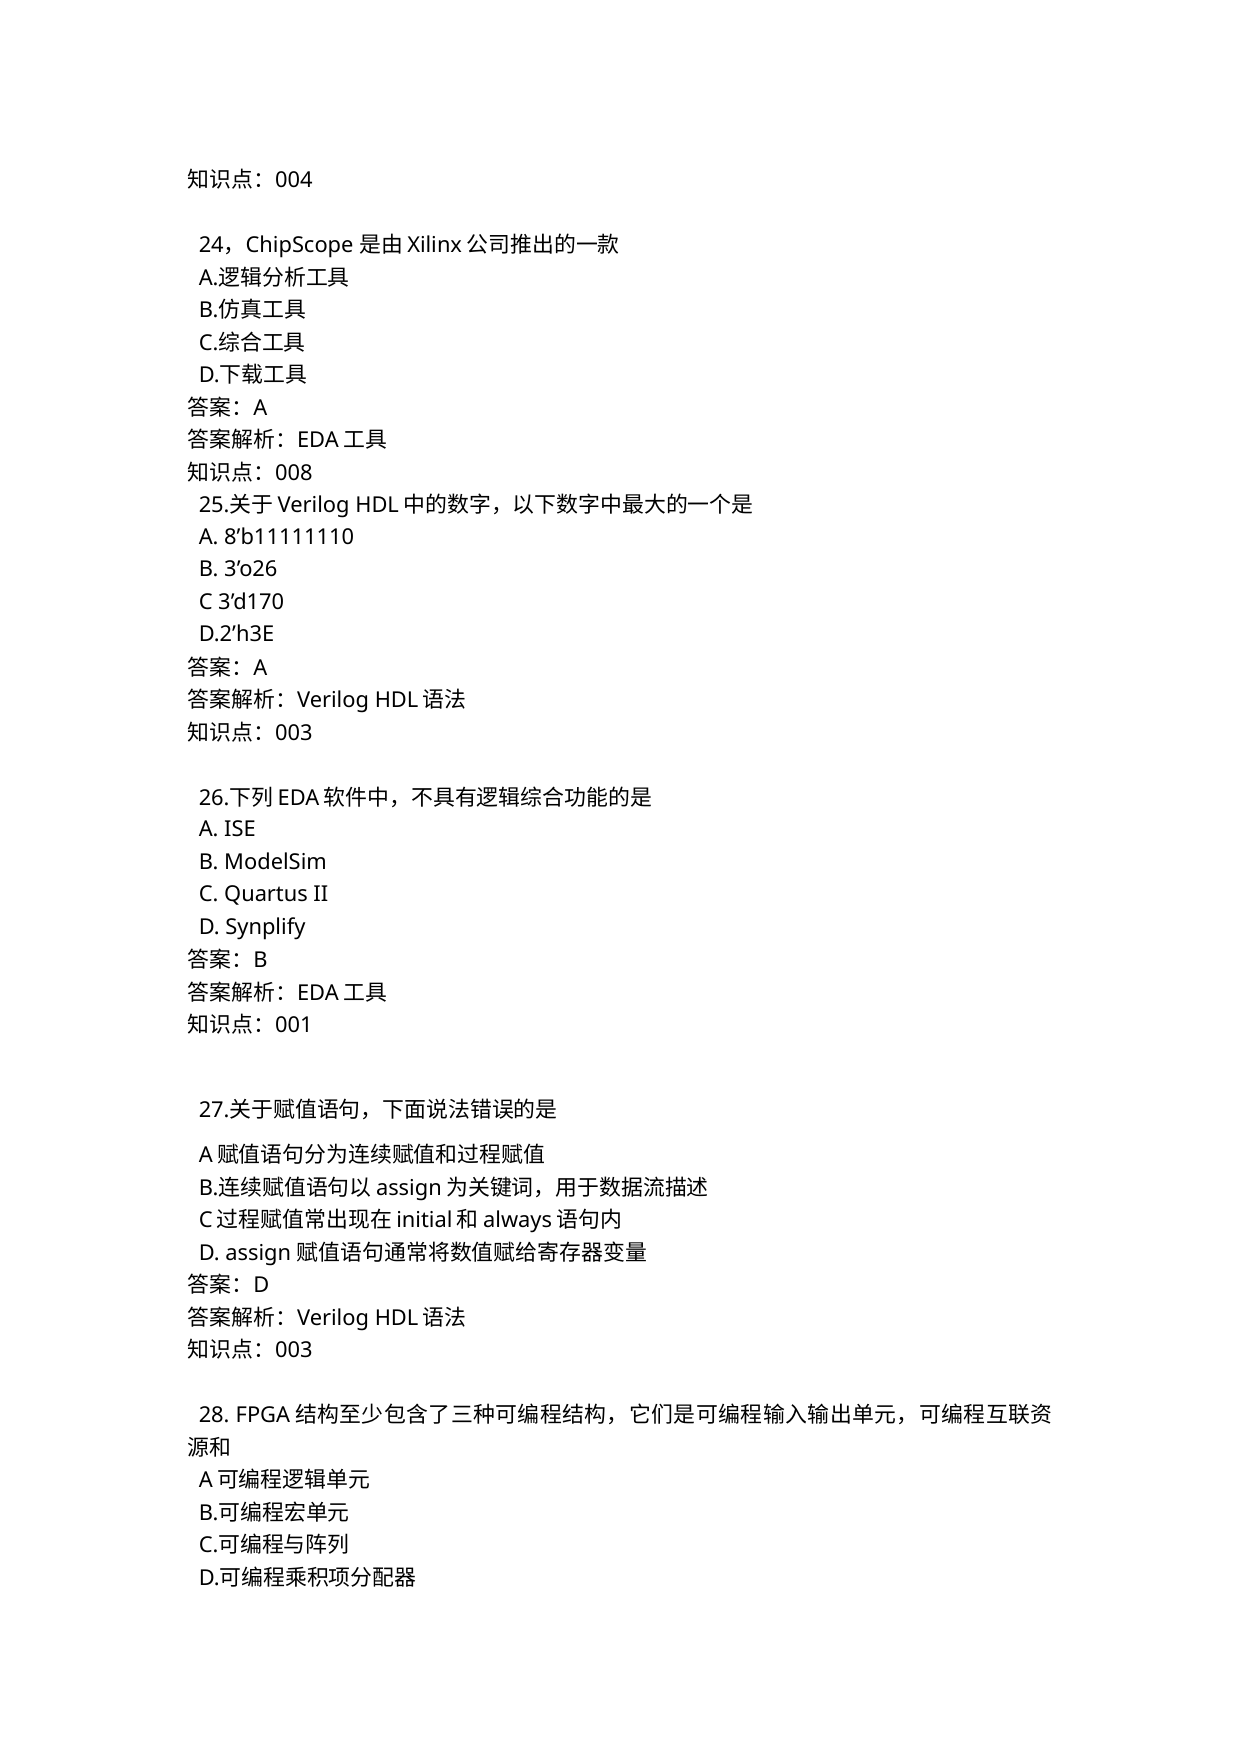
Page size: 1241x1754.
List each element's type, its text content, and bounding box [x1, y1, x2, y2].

text D. Synplify [187, 909, 1053, 942]
text 答案解析：Verilog HDL语法 [187, 1299, 1053, 1332]
text 26.下列EDA软件中，不具有逻辑综合功能的是 [187, 779, 1053, 812]
text 答案解析：EDA工具 [187, 974, 1053, 1007]
text 25.关于Verilog HDL中的数字，以下数字中最大的一个是 [187, 487, 1053, 519]
text 知识点：001 [187, 1007, 1053, 1039]
text A赋值语句分为连续赋值和过程赋值 [187, 1137, 1053, 1169]
text A. 8’b11111110 [187, 519, 1053, 552]
text B.可编程宏单元 [187, 1494, 1053, 1527]
text C 3’d170 [187, 584, 1053, 617]
text 答案解析：Verilog HDL语法 [187, 682, 1053, 714]
text B.仿真工具 [187, 292, 1053, 324]
text B. 3’o26 [187, 552, 1053, 584]
text C过程赋值常出现在initial和always语句内 [187, 1202, 1053, 1234]
text 答案解析：EDA工具 [187, 422, 1053, 454]
text D.2’h3E [187, 617, 1053, 649]
text 答案：A [187, 389, 1053, 422]
text 答案：A [187, 649, 1053, 682]
text 知识点：004 [187, 162, 1053, 194]
text A. ISE [187, 812, 1053, 844]
text 28. FPGA结构至少包含了三种可编程结构，它们是可编程输入输出单元，可编程互联资源和 [187, 1397, 1053, 1462]
text B.连续赋值语句以assign为关键词，用于数据流描述 [187, 1169, 1053, 1202]
text D.可编程乘积项分配器 [187, 1559, 1053, 1592]
text D.下载工具 [187, 357, 1053, 389]
text C. Quartus II [187, 877, 1053, 909]
text 答案：D [187, 1267, 1053, 1299]
text 知识点：003 [187, 1332, 1053, 1364]
text 27.关于赋值语句，下面说法错误的是 [187, 1072, 1053, 1137]
text C.综合工具 [187, 324, 1053, 357]
text B. ModelSim [187, 844, 1053, 877]
text 24，ChipScope 是由Xilinx公司推出的一款 [187, 227, 1053, 259]
text A可编程逻辑单元 [187, 1462, 1053, 1494]
text A.逻辑分析工具 [187, 259, 1053, 292]
text 答案：B [187, 942, 1053, 974]
text 知识点：003 [187, 714, 1053, 747]
text 知识点：008 [187, 454, 1053, 487]
text D. assign 赋值语句通常将数值赋给寄存器变量 [187, 1234, 1053, 1267]
text C.可编程与阵列 [187, 1527, 1053, 1559]
